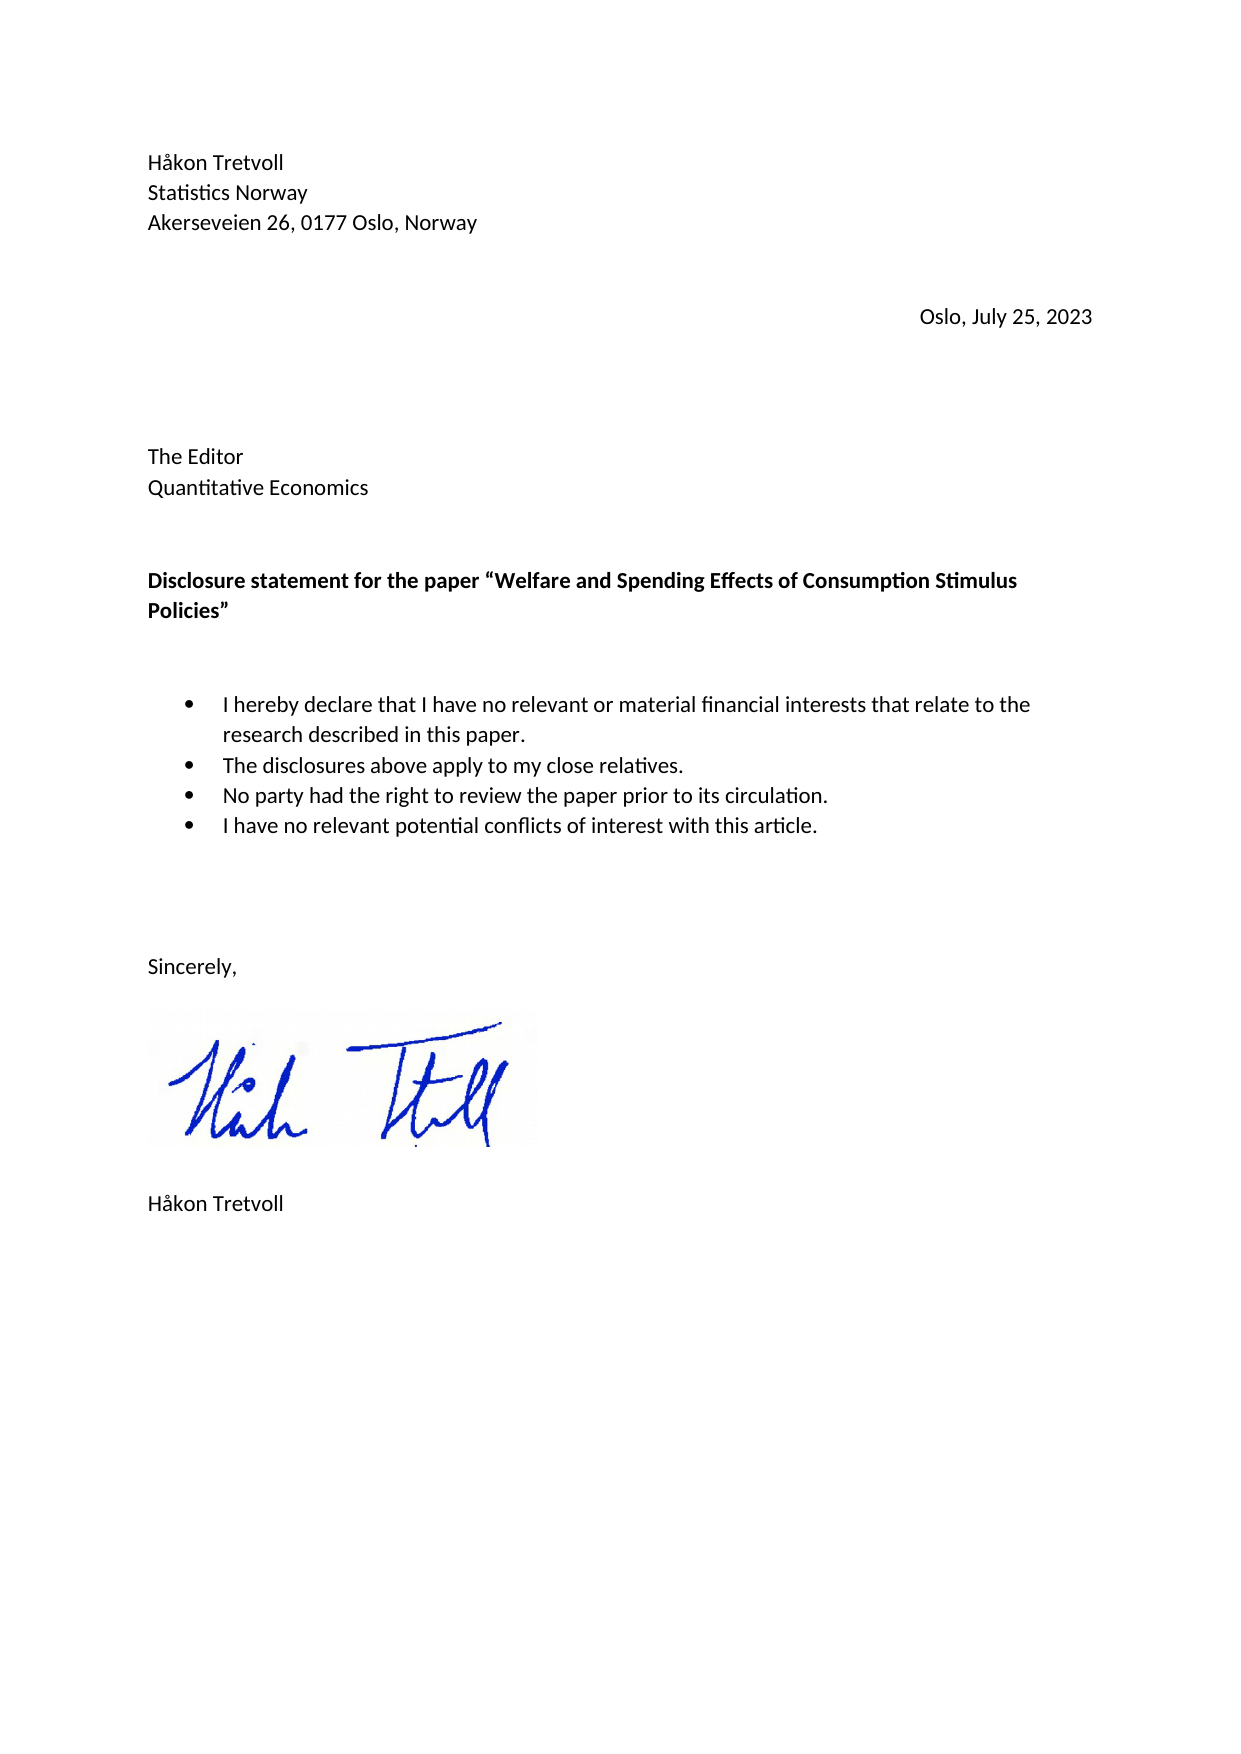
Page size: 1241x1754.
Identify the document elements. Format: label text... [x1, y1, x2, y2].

text Oslo, July 25, 2023 [148, 302, 1093, 330]
list No party had the right to review the paper prior to its circulation. [185, 781, 1093, 809]
list The disclosures above apply to my close relatives. [185, 751, 1093, 779]
picture [147, 998, 538, 1170]
text The Editor Quantitative Economics [148, 442, 1093, 501]
list I hereby declare that I have no relevant or material financial interests that relate to the research described in this paper. [185, 690, 1093, 748]
list I have no relevant potential conflicts of interest with this article. [185, 811, 1093, 839]
text Håkon Tretvoll Statistics Norway Akerseveien 26, 0177 Oslo, Norway [148, 148, 1093, 236]
text Håkon Tretvoll [148, 1189, 1093, 1217]
text Sincerely, [148, 952, 1093, 980]
text Disclosure statement for the paper “Welfare and Spending Effects of Consumption Stimulus Policies” [148, 566, 1093, 624]
